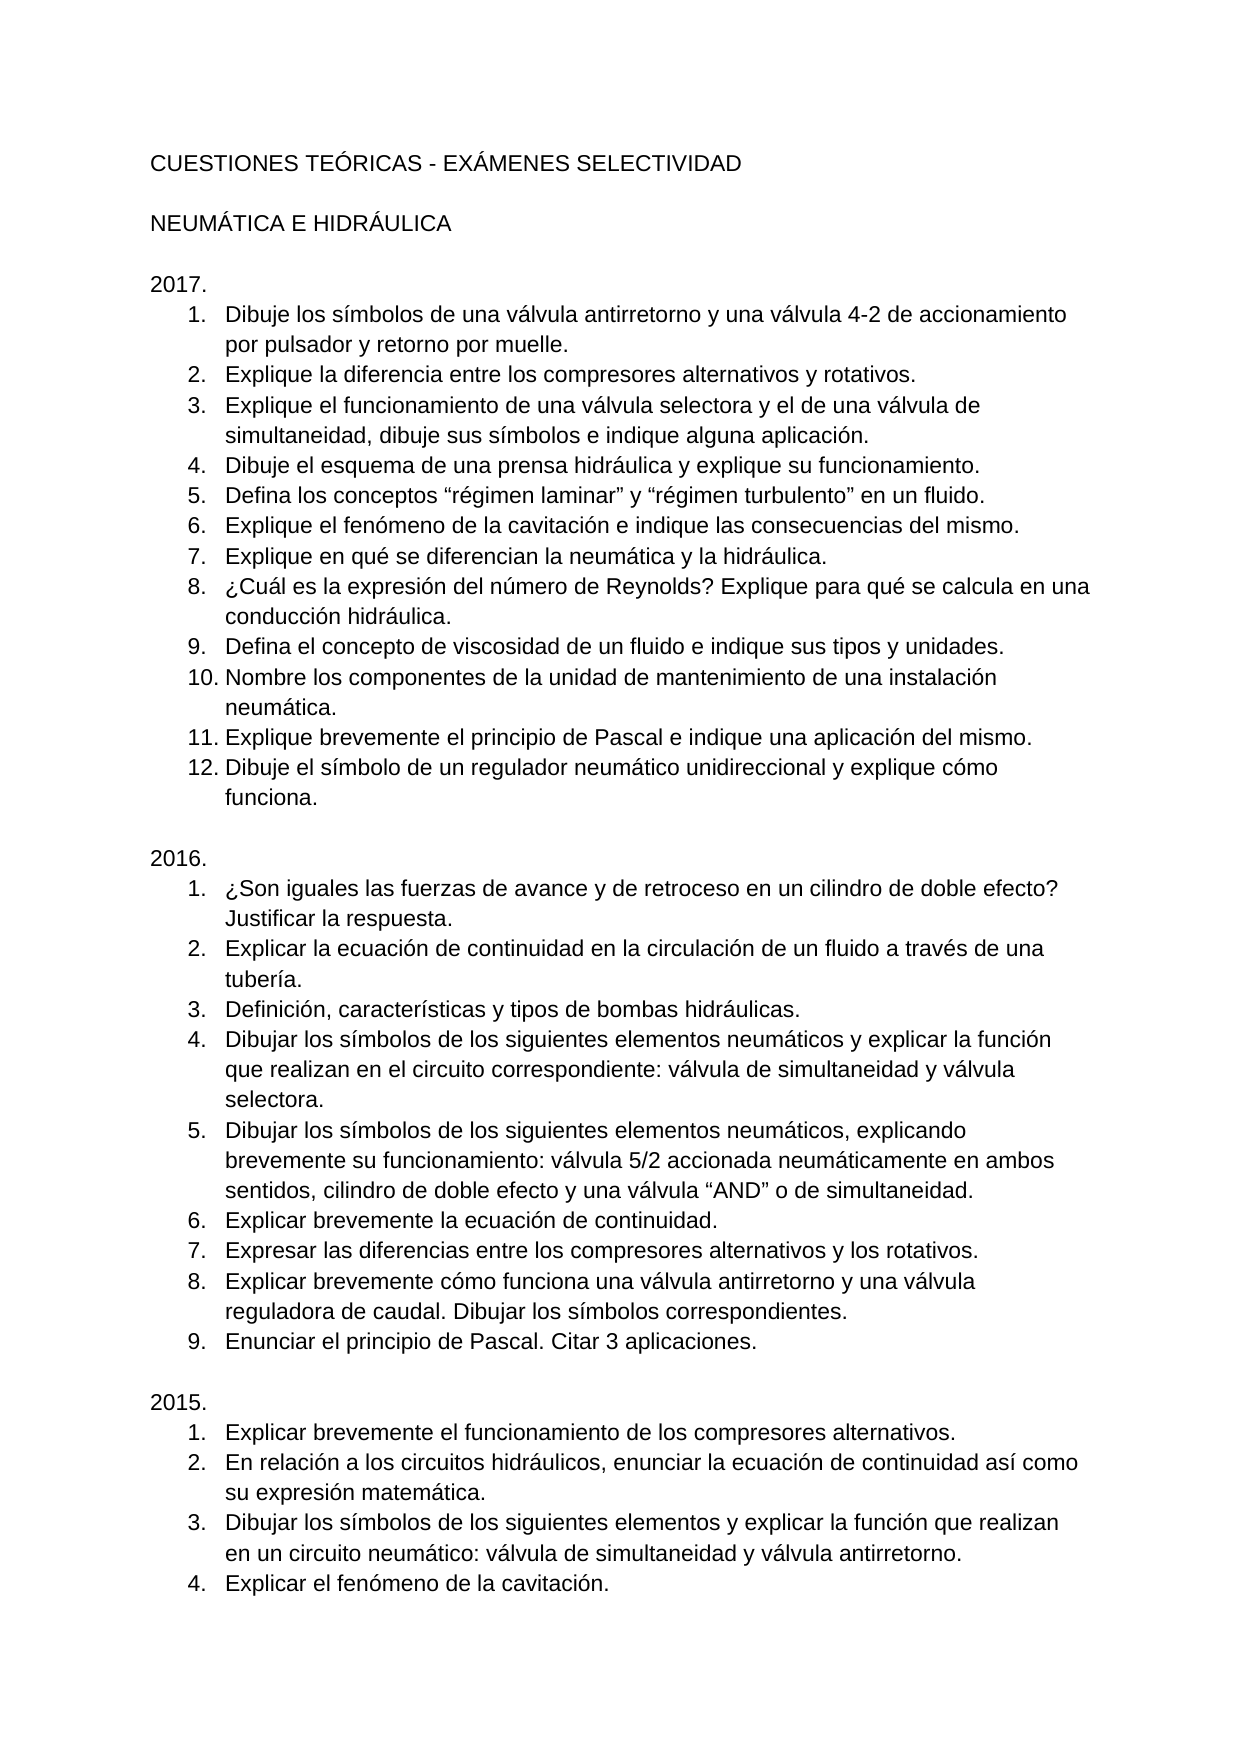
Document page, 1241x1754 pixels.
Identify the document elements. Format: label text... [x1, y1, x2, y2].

text NEUMÁTICA E HIDRÁULICA [150, 210, 1090, 237]
list Definición, características y tipos de bombas hidráulicas. [187, 996, 1090, 1022]
list Nombre los componentes de la unidad de mantenimiento de una instalación neumática. [187, 663, 1090, 720]
list Explicar brevemente la ecuación de continuidad. [187, 1207, 1090, 1234]
list ¿Cuál es la expresión del número de Reynolds? Explique para qué se calcula en una conducción hidráulica. [187, 573, 1090, 629]
list Dibujar los símbolos de los siguientes elementos neumáticos, explicando brevemente su funcionamiento: válvula 5/2 accionada neumáticamente en ambos sentidos, cilindro de doble efecto y una válvula “AND” o de simultaneidad. [187, 1117, 1090, 1203]
list En relación a los circuitos hidráulicos, enunciar la ecuación de continuidad así como su expresión matemática. [187, 1449, 1090, 1506]
list Expresar las diferencias entre los compresores alternativos y los rotativos. [187, 1237, 1090, 1264]
list Dibujar los símbolos de los siguientes elementos neumáticos y explicar la función que realizan en el circuito correspondiente: válvula de simultaneidad y válvula selectora. [187, 1026, 1090, 1113]
text 2015. [150, 1388, 1090, 1415]
list Explicar la ecuación de continuidad en la circulación de un fluido a través de una tubería. [187, 935, 1090, 992]
list Explicar brevemente cómo funciona una válvula antirretorno y una válvula reguladora de caudal. Dibujar los símbolos correspondientes. [187, 1268, 1090, 1324]
list Explique el fenómeno de la cavitación e indique las consecuencias del mismo. [187, 512, 1090, 539]
list Explique el funcionamiento de una válvula selectora y el de una válvula de simultaneidad, dibuje sus símbolos e indique alguna aplicación. [187, 392, 1090, 448]
list Explicar brevemente el funcionamiento de los compresores alternativos. [187, 1419, 1090, 1445]
list Explique en qué se diferencian la neumática y la hidráulica. [187, 543, 1090, 569]
text CUESTIONES TEÓRICAS - EXÁMENES SELECTIVIDAD [150, 150, 1090, 176]
list Explique la diferencia entre los compresores alternativos y rotativos. [187, 361, 1090, 388]
list Dibuje el símbolo de un regulador neumático unidireccional y explique cómo funciona. [187, 754, 1090, 811]
text 2017. [150, 271, 1090, 297]
list Dibuje el esquema de una prensa hidráulica y explique su funcionamiento. [187, 452, 1090, 478]
list ¿Son iguales las fuerzas de avance y de retroceso en un cilindro de doble efecto? Justificar la respuesta. [187, 875, 1090, 932]
list Defina el concepto de viscosidad de un fluido e indique sus tipos y unidades. [187, 633, 1090, 660]
text 2016. [150, 845, 1090, 871]
list Defina los conceptos “régimen laminar” y “régimen turbulento” en un fluido. [187, 482, 1090, 509]
list Explique brevemente el principio de Pascal e indique una aplicación del mismo. [187, 724, 1090, 750]
list Dibujar los símbolos de los siguientes elementos y explicar la función que realizan en un circuito neumático: válvula de simultaneidad y válvula antirretorno. [187, 1509, 1090, 1566]
list Enunciar el principio de Pascal. Citar 3 aplicaciones. [187, 1328, 1090, 1354]
list Explicar el fenómeno de la cavitación. [187, 1570, 1090, 1596]
list Dibuje los símbolos de una válvula antirretorno y una válvula 4-2 de accionamiento por pulsador y retorno por muelle. [187, 301, 1090, 358]
